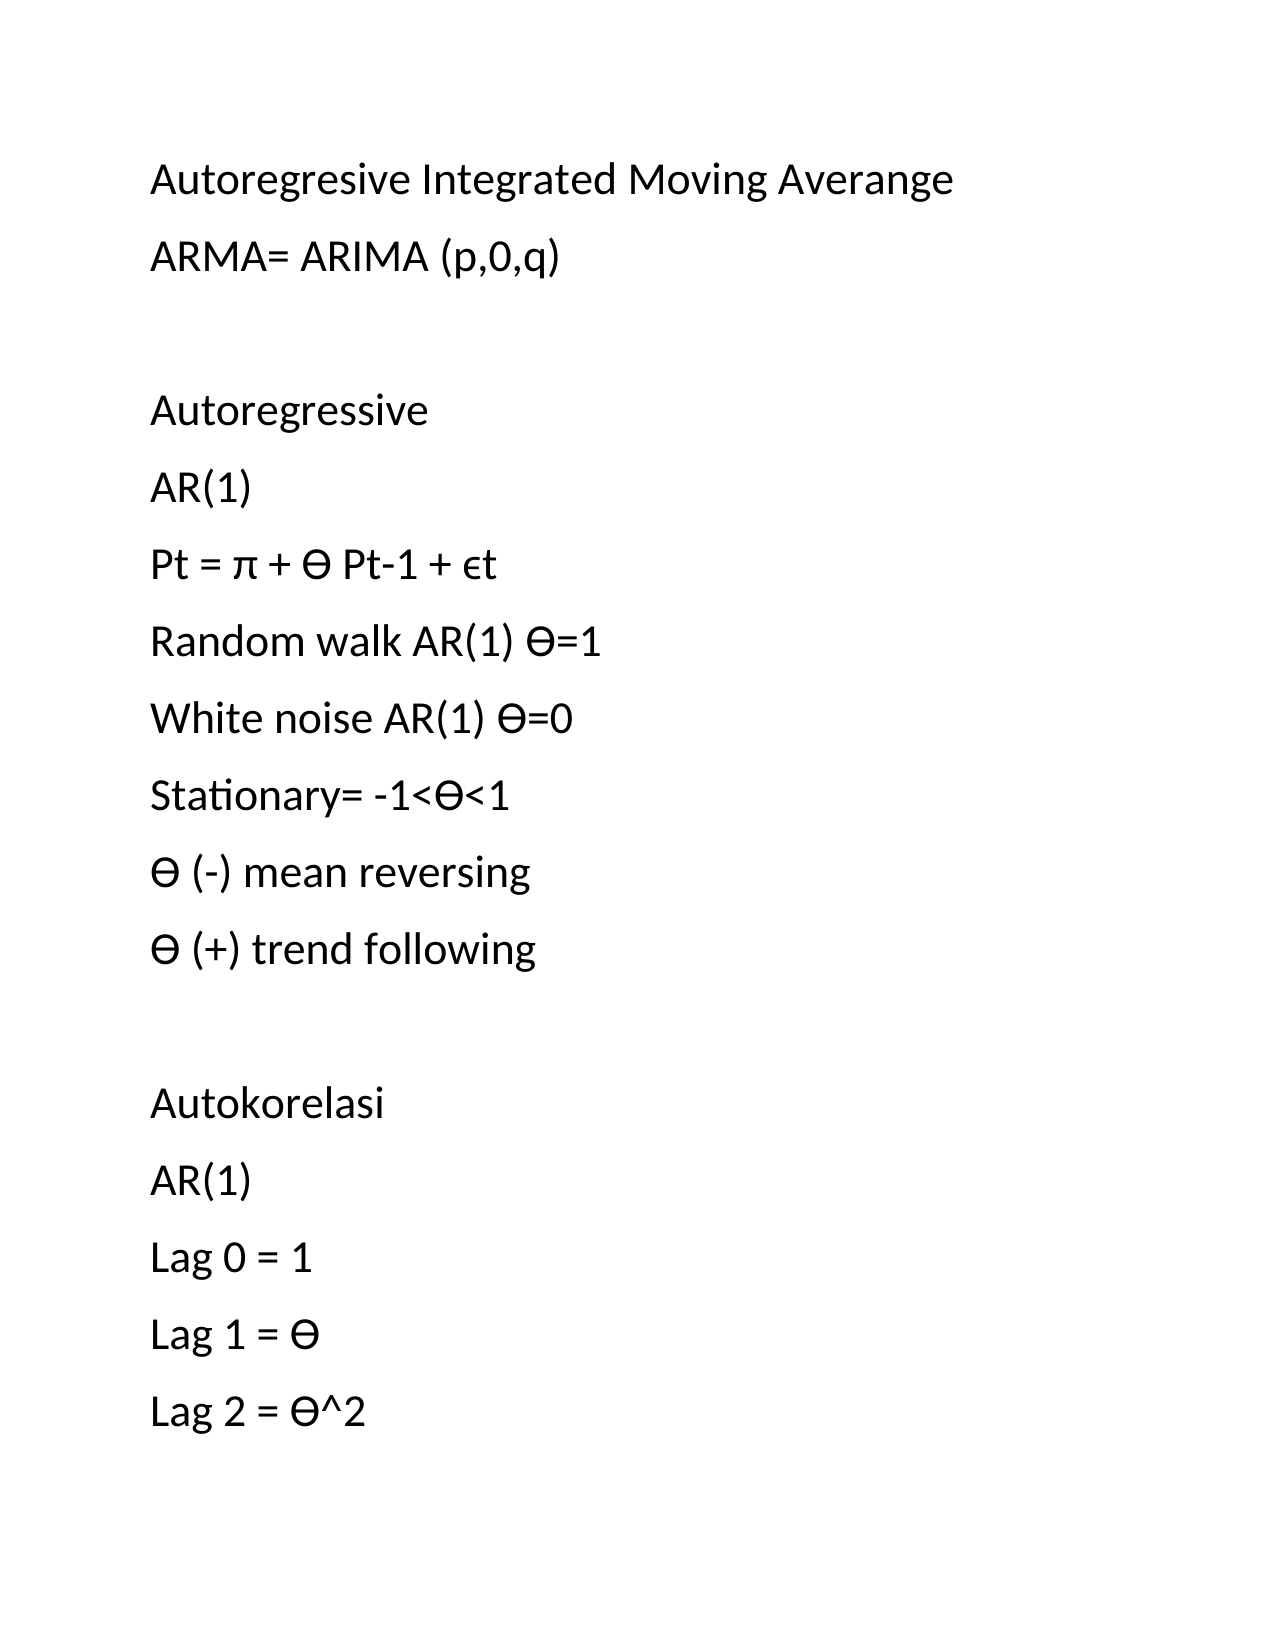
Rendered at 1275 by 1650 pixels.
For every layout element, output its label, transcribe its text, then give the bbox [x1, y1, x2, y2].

text White noise AR(1) ϴ=0 [150, 689, 1125, 745]
text ϴ (+) trend following [150, 920, 1125, 976]
text Lag 2 = ϴ^2 [150, 1382, 1125, 1438]
text ϴ (-) mean reversing [150, 843, 1125, 899]
text Autoregressive [150, 381, 1125, 437]
text Lag 1 = ϴ [150, 1305, 1125, 1361]
text Autokorelasi [150, 1074, 1125, 1130]
text Random walk AR(1) ϴ=1 [150, 612, 1125, 668]
text Lag 0 = 1 [150, 1228, 1125, 1284]
text AR(1) [150, 458, 1125, 514]
text ARMA= ARIMA (p,0,q) [150, 227, 1125, 283]
text Pt = π + ϴ Pt-1 + ϵt [150, 535, 1125, 591]
text Stationary= -1<ϴ<1 [150, 766, 1125, 822]
text Autoregresive Integrated Moving Averange [150, 150, 1125, 206]
text AR(1) [150, 1151, 1125, 1207]
